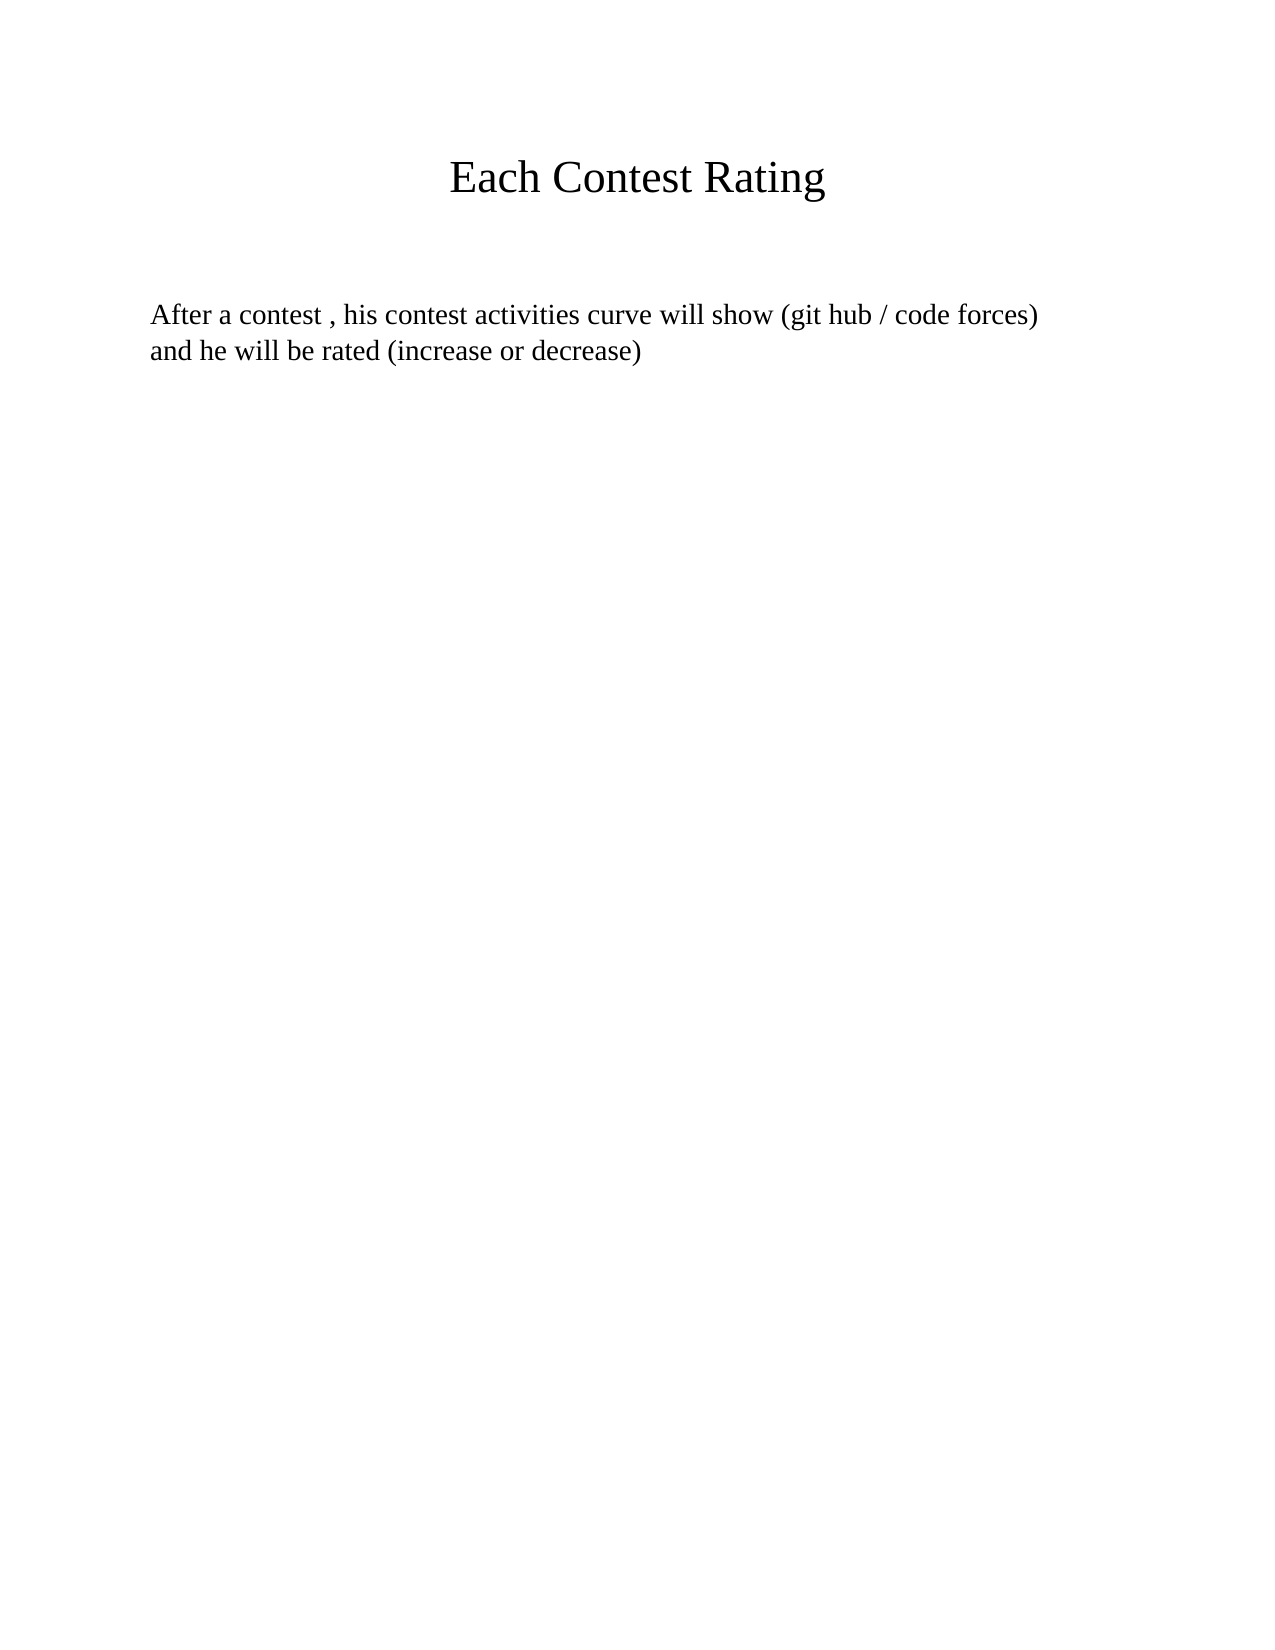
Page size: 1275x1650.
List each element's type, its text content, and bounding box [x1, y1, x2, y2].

text Each Contest Rating [150, 150, 1125, 203]
text After a contest , his contest activities curve will show (git hub / code forces) and he will be rated (increase or decrease) [150, 297, 1125, 367]
